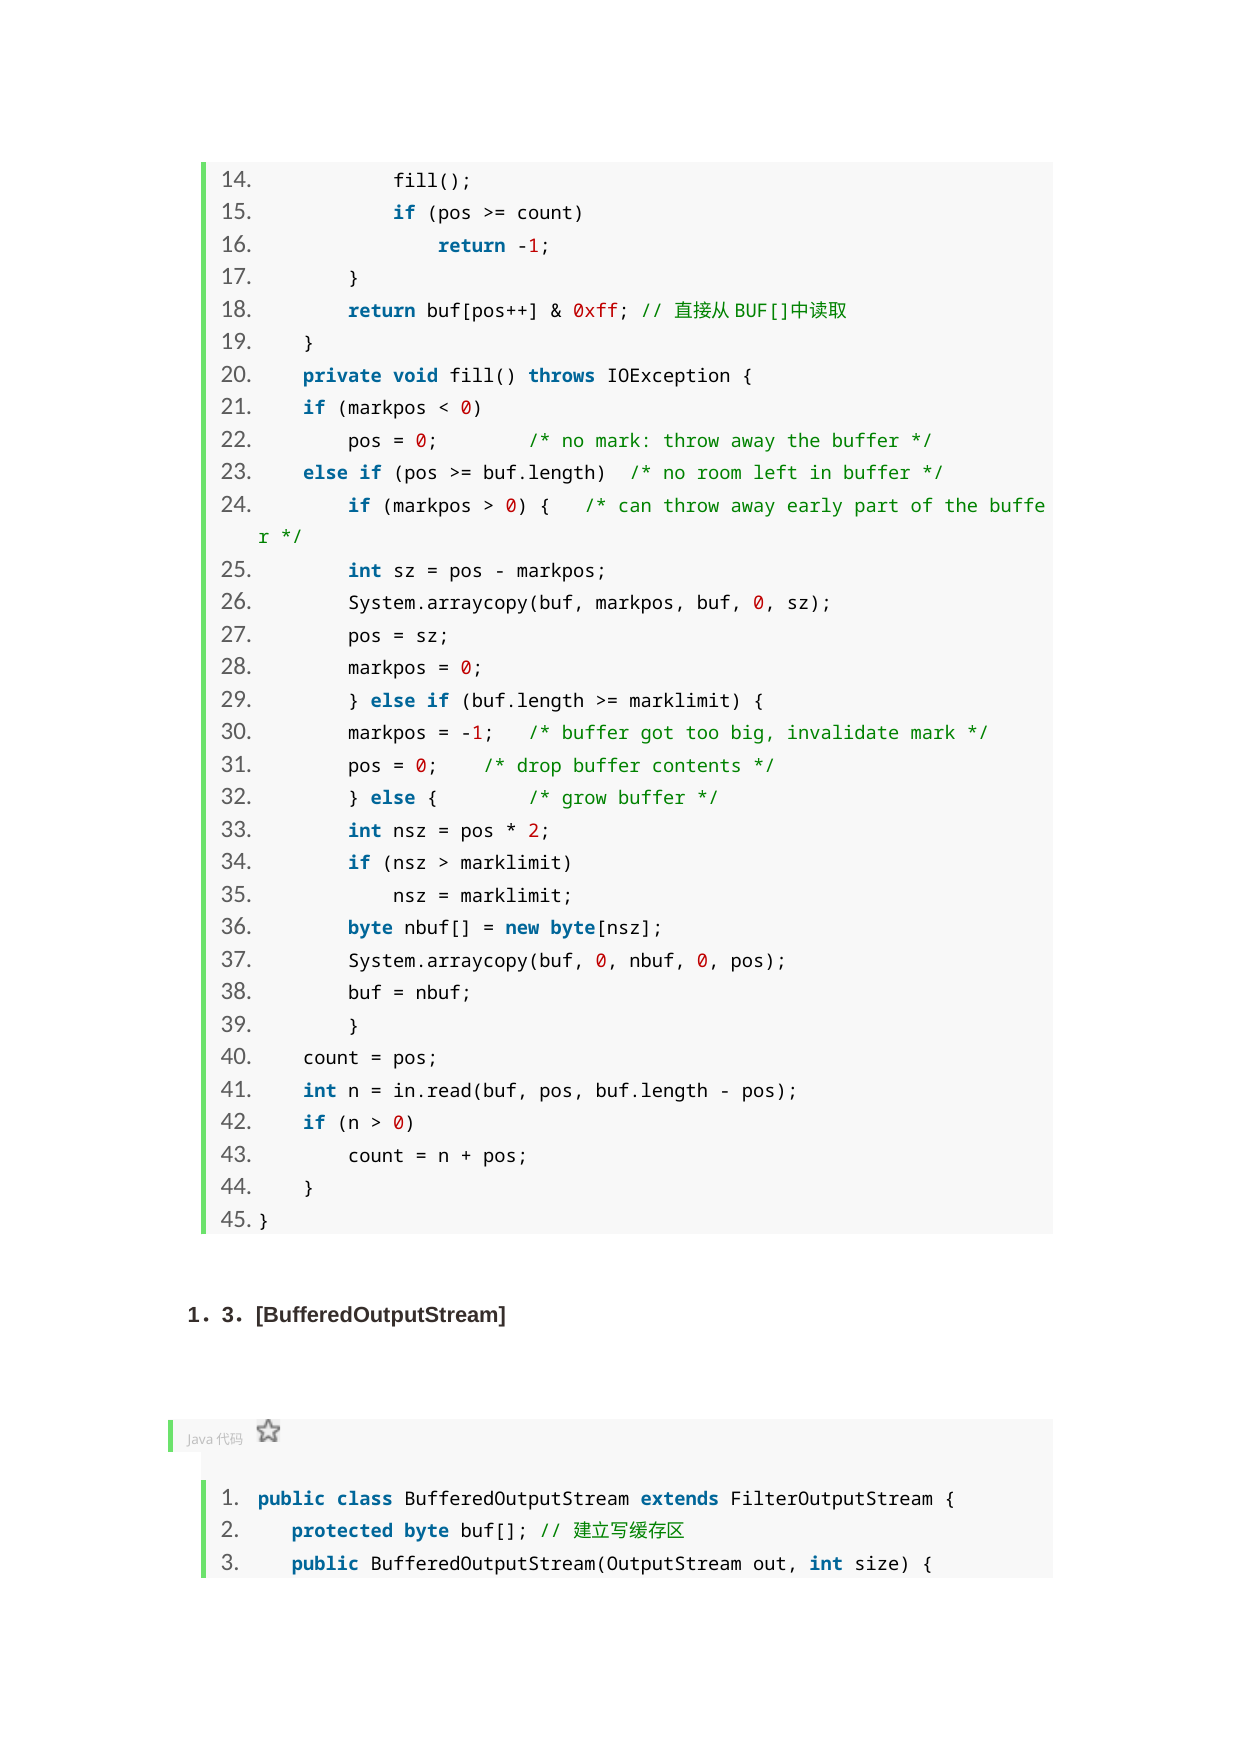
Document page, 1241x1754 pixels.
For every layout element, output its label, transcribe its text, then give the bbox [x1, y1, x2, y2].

list public class BufferedOutputStream extends FilterOutputStream { [206, 1480, 1053, 1513]
list int sz = pos - markpos; [206, 552, 1053, 584]
list } [206, 324, 1053, 357]
list return buf[pos++] & 0xff; // 直接从BUF[]中读取 [206, 292, 1053, 324]
list fill(); [206, 162, 1053, 194]
list if (n > 0) [206, 1104, 1053, 1137]
list } [206, 1202, 1053, 1234]
list else if (pos >= buf.length) /* no room left in buffer */ [206, 454, 1053, 487]
list count = pos; [206, 1039, 1053, 1072]
list byte nbuf[] = new byte[nsz]; [206, 909, 1053, 942]
list } [206, 1169, 1053, 1202]
list } else { /* grow buffer */ [206, 779, 1053, 812]
list pos = sz; [206, 617, 1053, 649]
list nsz = marklimit; [206, 877, 1053, 909]
list count = n + pos; [206, 1137, 1053, 1169]
list public BufferedOutputStream(OutputStream out, int size) { [206, 1545, 1053, 1578]
picture [256, 1419, 281, 1442]
list pos = 0; /* no mark: throw away the buffer */ [206, 422, 1053, 454]
list protected byte buf[]; // 建立写缓存区 [206, 1513, 1053, 1545]
list if (nsz > marklimit) [206, 844, 1053, 877]
list } [206, 259, 1053, 292]
list private void fill() throws IOException { [206, 357, 1053, 389]
list if (markpos > 0) { /* can throw away early part of the buffer */ [206, 487, 1053, 552]
list if (markpos < 0) [206, 389, 1053, 422]
list buf = nbuf; [206, 974, 1053, 1007]
text 1．3．[BufferedOutputStream] [187, 1296, 1053, 1329]
list markpos = 0; [206, 649, 1053, 682]
text Java代码 [168, 1419, 1053, 1452]
list markpos = -1; /* buffer got too big, invalidate mark */ [206, 714, 1053, 747]
list } [206, 1007, 1053, 1039]
list System.arraycopy(buf, 0, nbuf, 0, pos); [206, 942, 1053, 974]
list if (pos >= count) [206, 194, 1053, 227]
list System.arraycopy(buf, markpos, buf, 0, sz); [206, 584, 1053, 617]
list int nsz = pos * 2; [206, 812, 1053, 844]
list pos = 0; /* drop buffer contents */ [206, 747, 1053, 779]
list return -1; [206, 227, 1053, 259]
list } else if (buf.length >= marklimit) { [206, 682, 1053, 714]
list int n = in.read(buf, pos, buf.length - pos); [206, 1072, 1053, 1104]
